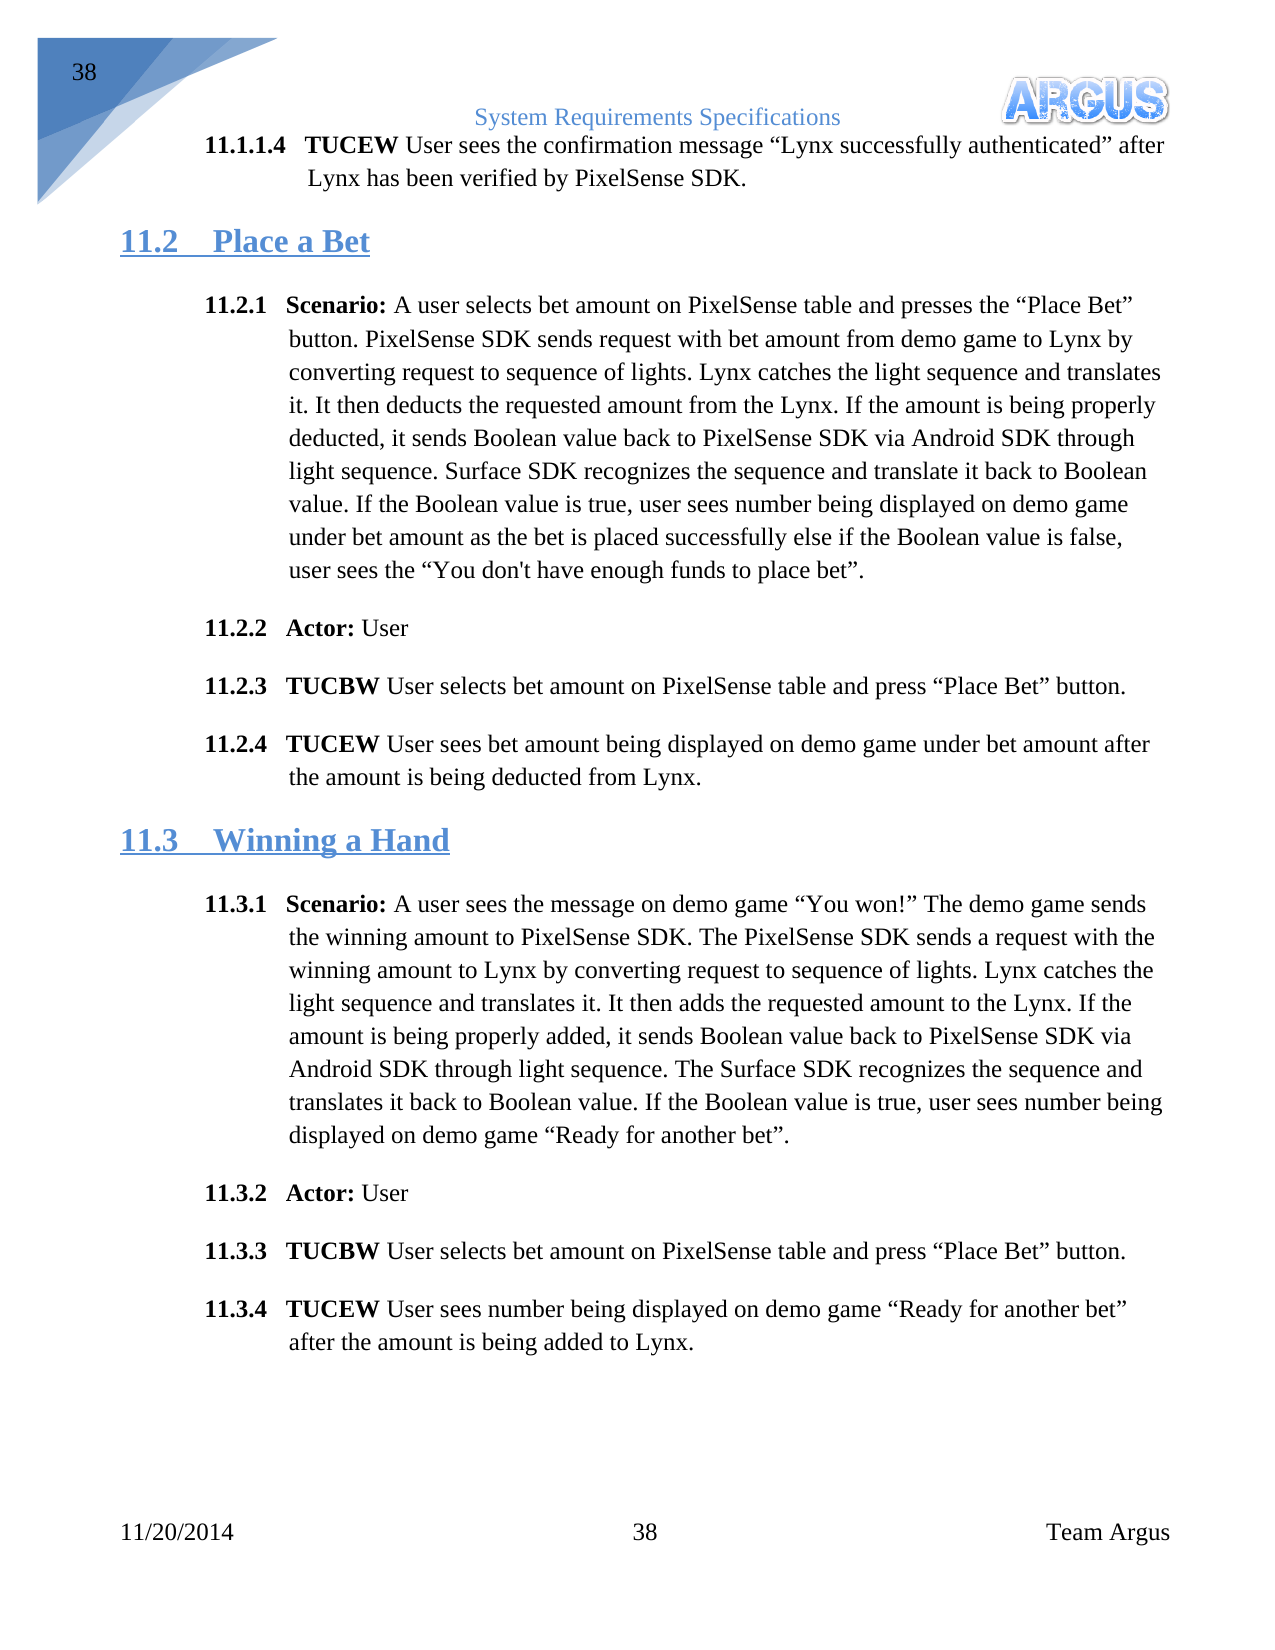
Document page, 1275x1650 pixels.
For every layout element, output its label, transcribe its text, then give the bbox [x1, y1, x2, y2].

text 11.2.2 Actor: User [120, 613, 1170, 642]
text 11.2.1 Scenario: A user selects bet amount on PixelSense table and presses the “Place Bet” button. PixelSense SDK sends request with bet amount from demo game to Lynx by converting request to sequence of lights. Lynx catches the light sequence and translates it. It then deducts the requested amount from the Lynx. If the amount is being properly deducted, it sends Boolean value back to PixelSense SDK via Android SDK through light sequence. Surface SDK recognizes the sequence and translate it back to Boolean value. If the Boolean value is true, user sees number being displayed on demo game under bet amount as the bet is placed successfully else if the Boolean value is false, user sees the “You don't have enough funds to place bet”. [120, 291, 1170, 583]
text 11.2.3 TUCBW User selects bet amount on PixelSense table and press “Place Bet” button. [120, 671, 1170, 699]
text 11.1.1.4 TUCEW User sees the confirmation message “Lynx successfully authenticated” after Lynx has been verified by PixelSense SDK. [204, 131, 1170, 192]
picture [37, 37, 279, 206]
text 11.3.1 Scenario: A user sees the message on demo game “You won!” The demo game sends the winning amount to PixelSense SDK. The PixelSense SDK sends a request with the winning amount to Lynx by converting request to sequence of lights. Lynx catches the light sequence and translates it. It then adds the requested amount to the Lynx. If the amount is being properly added, it sends Boolean value back to PixelSense SDK via Android SDK through light sequence. The Surface SDK recognizes the sequence and translates it back to Boolean value. If the Boolean value is true, user sees number being displayed on demo game “Ready for another bet”. [120, 889, 1170, 1149]
picture [999, 75, 1171, 126]
text 11.3.2 Actor: User [120, 1178, 1170, 1207]
subtitle 11.3 Winning a Hand [120, 820, 1170, 858]
text 11.3.4 TUCEW User sees number being displayed on demo game “Ready for another bet” after the amount is being added to Lynx. [120, 1294, 1170, 1356]
text 11.2.4 TUCEW User sees bet amount being displayed on demo game under bet amount after the amount is being deducted from Lynx. [120, 729, 1170, 791]
text 11.3.3 TUCBW User selects bet amount on PixelSense table and press “Place Bet” button. [120, 1236, 1170, 1265]
subtitle 11.2 Place a Bet [120, 222, 1170, 260]
